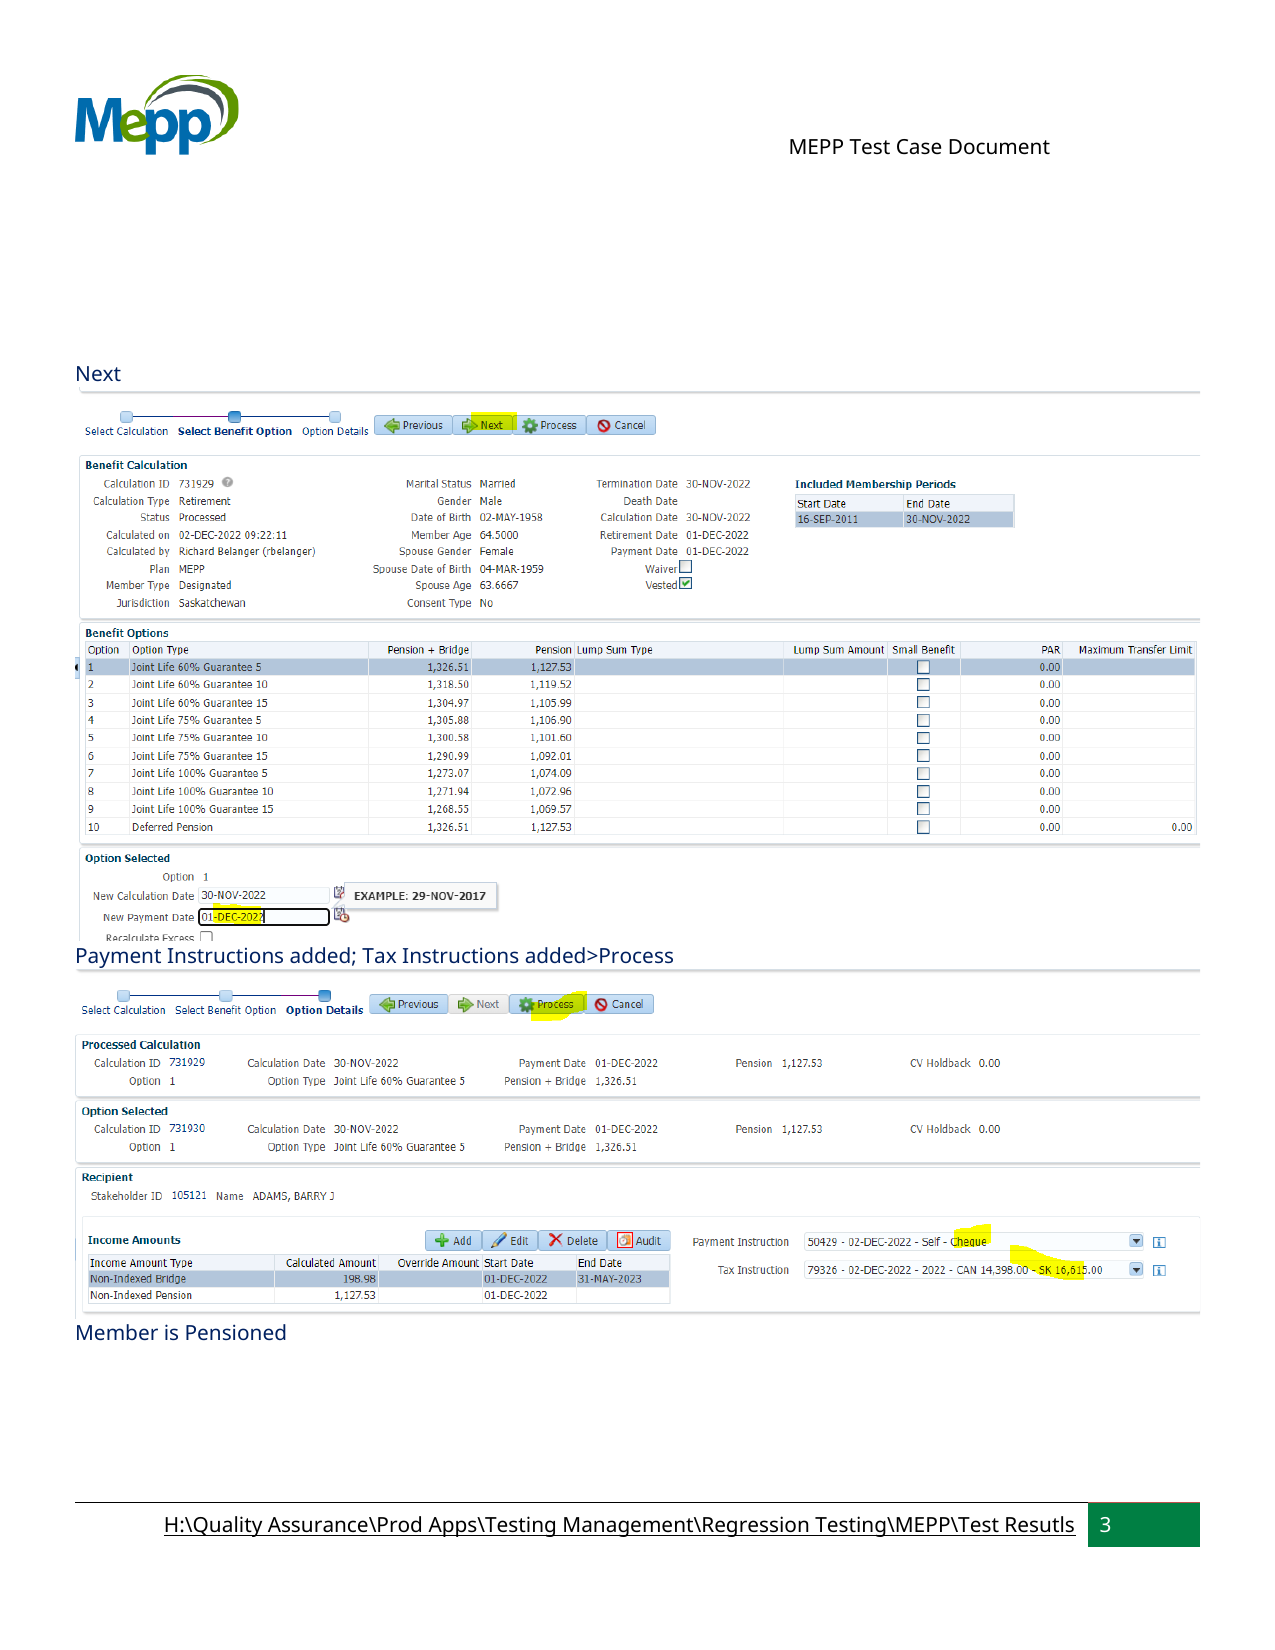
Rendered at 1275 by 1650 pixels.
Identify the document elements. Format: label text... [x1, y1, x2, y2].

text Payment Instructions added; Tax Instructions added>Process [75, 941, 1200, 969]
text Next [75, 359, 1200, 387]
picture [75, 387, 1200, 941]
picture [75, 969, 1200, 1319]
picture [75, 75, 239, 155]
text Member is Pensioned [75, 1319, 1200, 1347]
